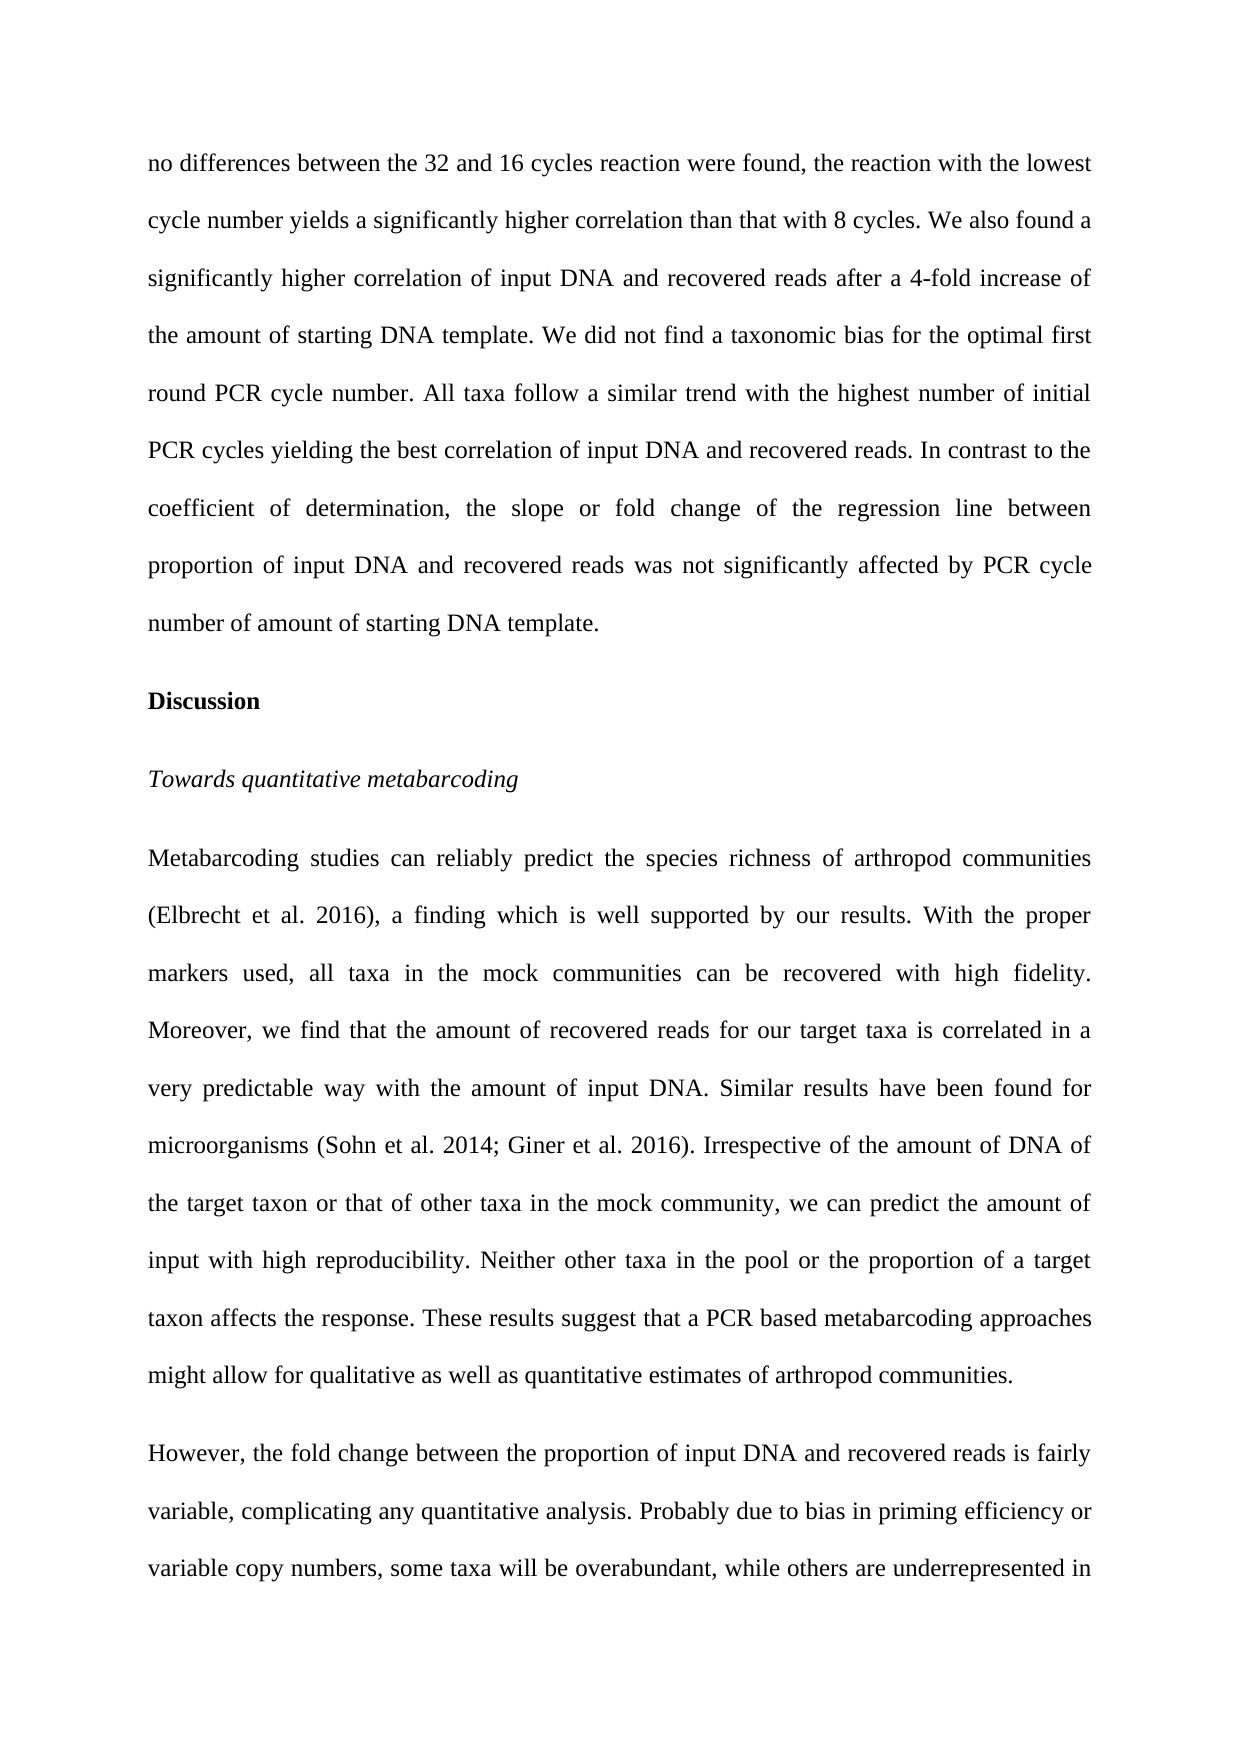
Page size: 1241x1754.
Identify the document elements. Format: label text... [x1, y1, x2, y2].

text Discussion [148, 686, 1093, 715]
text Metabarcoding studies can reliably predict the species richness of arthropod communities (Elbrecht et al. 2016), a finding which is well supported by our results. With the proper markers used, all taxa in the mock communities can be recovered with high fidelity. Moreover, we find that the amount of recovered reads for our target taxa is correlated in a very predictable way with the amount of input DNA. Similar results have been found for microorganisms (Sohn et al. 2014; Giner et al. 2016). Irrespective of the amount of DNA of the target taxon or that of other taxa in the mock community, we can predict the amount of input with high reproducibility. Neither other taxa in the pool or the proportion of a target taxon affects the response. These results suggest that a PCR based metabarcoding approaches might allow for qualitative as well as quantitative estimates of arthropod communities. [148, 843, 1093, 1389]
text Towards quantitative metabarcoding [148, 764, 1093, 793]
